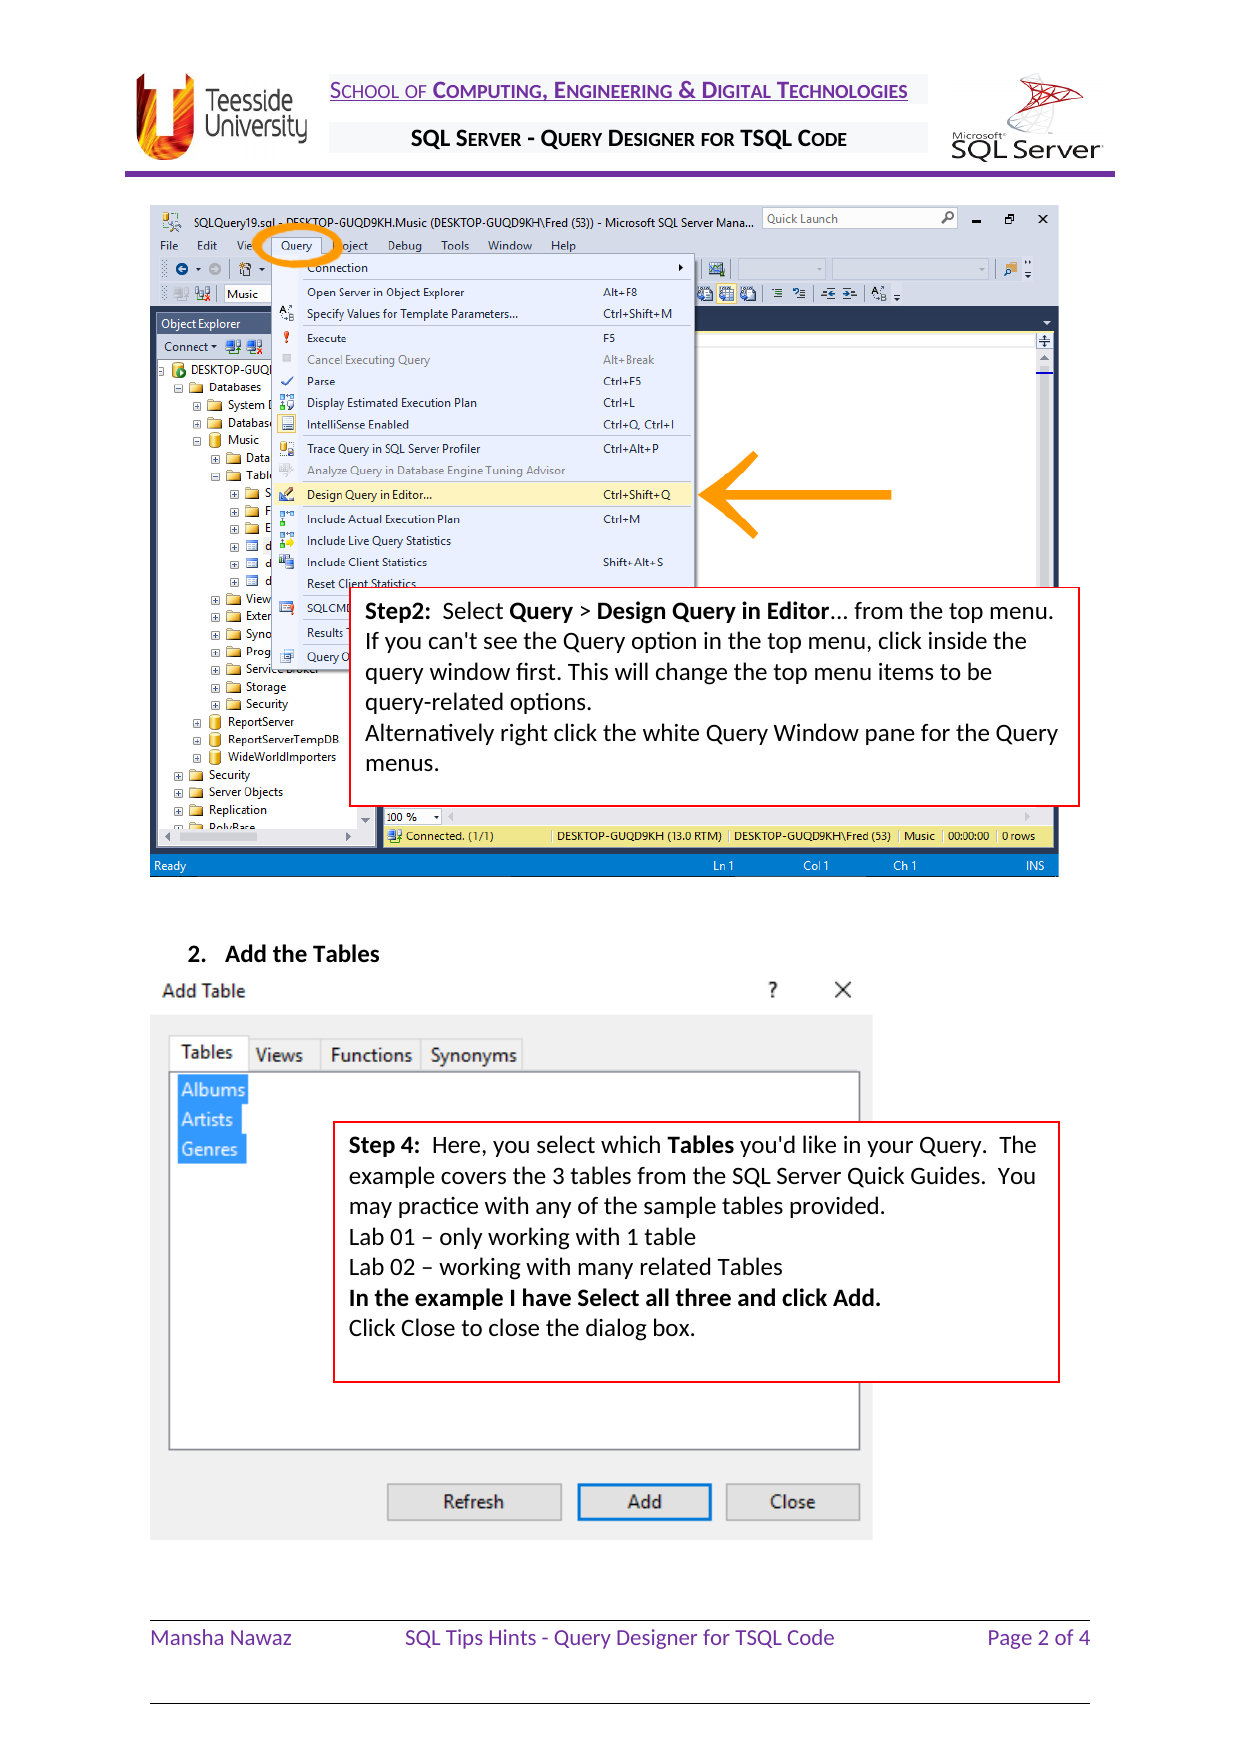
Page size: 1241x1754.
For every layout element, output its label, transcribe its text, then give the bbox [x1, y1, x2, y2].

picture [150, 205, 1059, 877]
list Add the Tables [187, 938, 1090, 968]
picture [150, 968, 873, 1540]
picture [136, 73, 307, 160]
picture [952, 73, 1104, 162]
